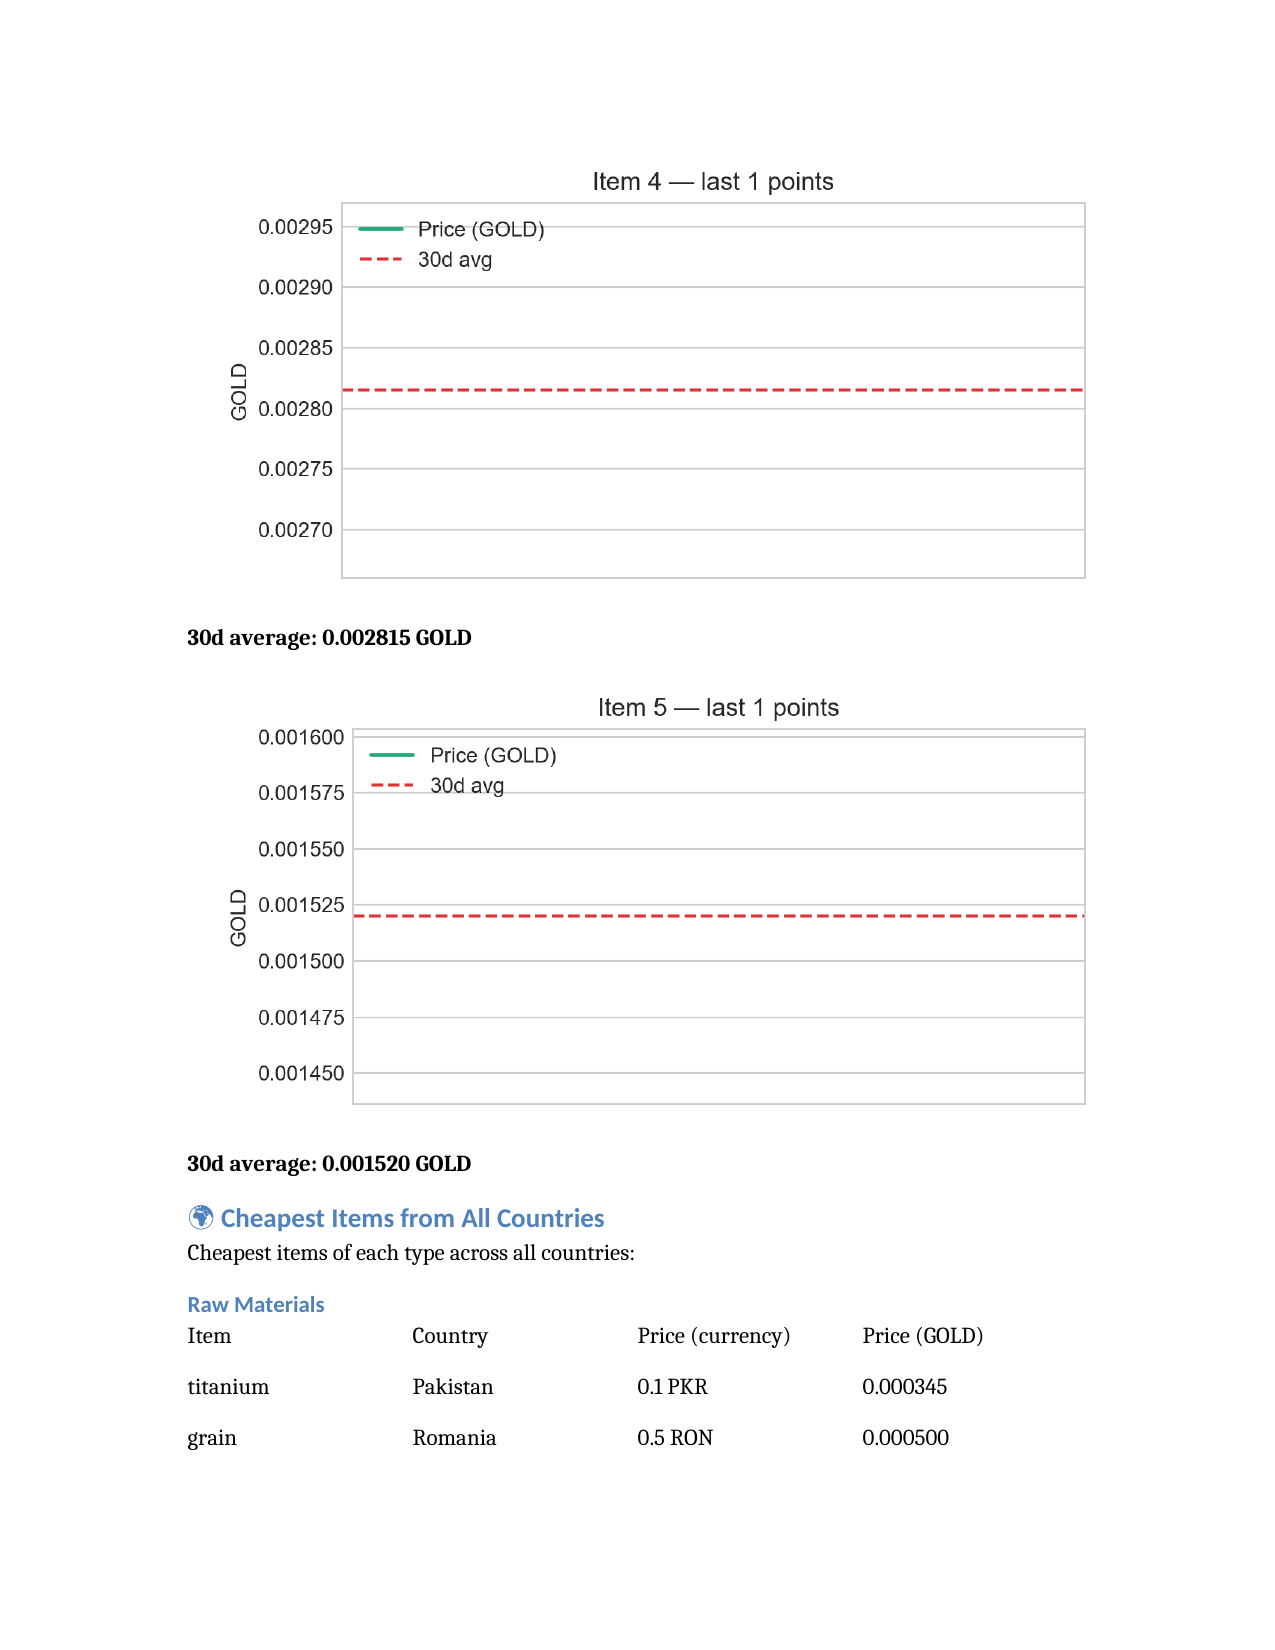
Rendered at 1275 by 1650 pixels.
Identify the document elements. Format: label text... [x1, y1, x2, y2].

subtitle 🌍 Cheapest Items from All Countries [187, 1201, 1087, 1234]
subtitle Raw Materials [187, 1290, 1087, 1318]
table_cell Romania [401, 1425, 626, 1476]
picture [206, 675, 1107, 1126]
table_header Item [176, 1323, 401, 1374]
table_cell grain [176, 1425, 401, 1476]
table_cell 0.000345 [851, 1374, 1076, 1425]
text Cheapest items of each type across all countries: [187, 1239, 1087, 1266]
table_cell titanium [176, 1374, 401, 1425]
text 30d average: 0.001520 GOLD [187, 1150, 1087, 1177]
table_header Country [401, 1323, 626, 1374]
table_header Price (currency) [626, 1323, 851, 1374]
table_cell 0.1 PKR [626, 1374, 851, 1425]
table_header Price (GOLD) [851, 1323, 1076, 1374]
table_cell 0.5 RON [626, 1425, 851, 1476]
picture [206, 150, 1107, 600]
text 30d average: 0.002815 GOLD [187, 625, 1087, 651]
table_cell Pakistan [401, 1374, 626, 1425]
table_cell 0.000500 [851, 1425, 1076, 1476]
